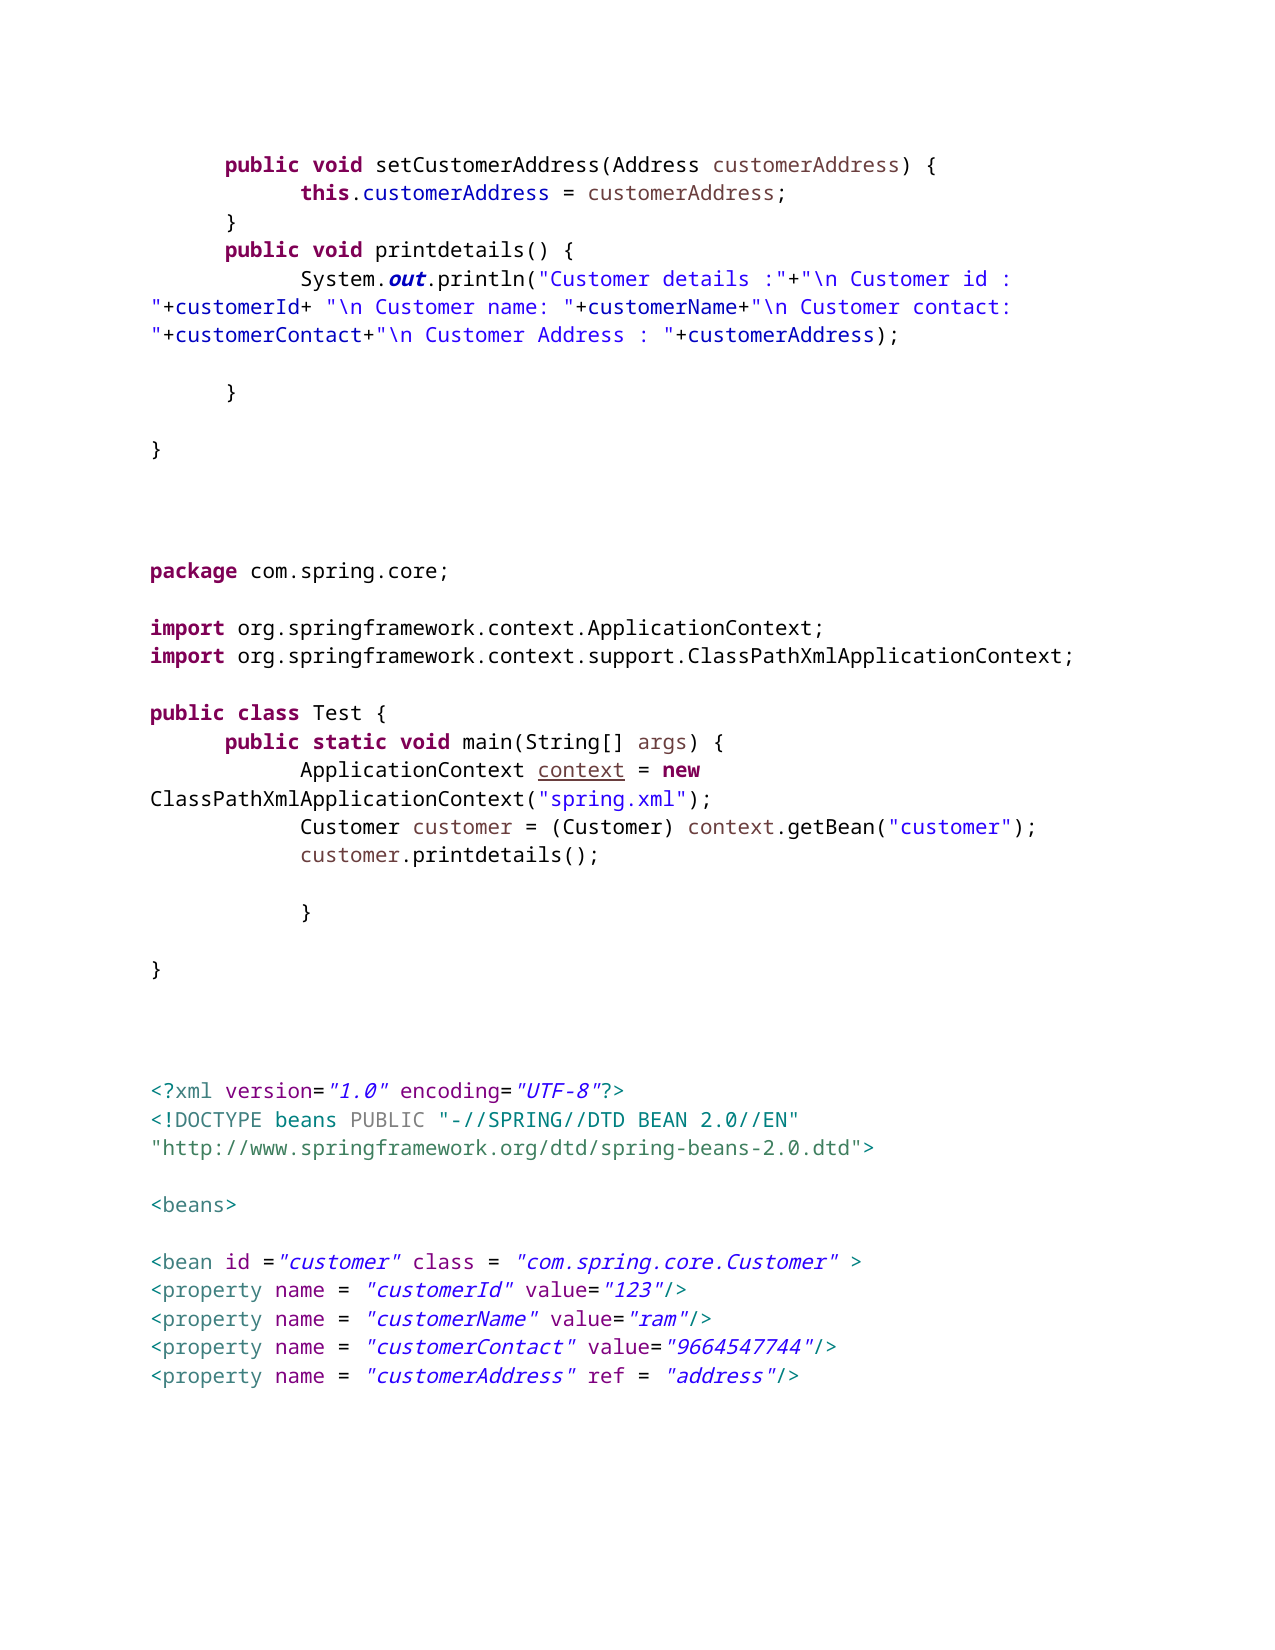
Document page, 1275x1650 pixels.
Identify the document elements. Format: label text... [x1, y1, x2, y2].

text } [150, 954, 1125, 983]
text <property name = "customerId" value="123"/> [150, 1276, 1125, 1304]
text public static void main(String[] args) { [150, 727, 1125, 755]
text <?xml version="1.0" encoding="UTF-8"?> [150, 1076, 1125, 1105]
text ApplicationContext context = new ClassPathXmlApplicationContext("spring.xml"); [150, 755, 1125, 812]
text public void printdetails() { [150, 235, 1125, 264]
text } [150, 897, 1125, 926]
text customer.printdetails(); [150, 841, 1125, 869]
text } [150, 434, 1125, 462]
text import org.springframework.context.ApplicationContext; [150, 613, 1125, 641]
text <property name = "customerAddress" ref = "address"/> [150, 1361, 1125, 1389]
text Customer customer = (Customer) context.getBean("customer"); [150, 812, 1125, 841]
text import org.springframework.context.support.ClassPathXmlApplicationContext; [150, 641, 1125, 670]
text public class Test { [150, 698, 1125, 727]
text public void setCustomerAddress(Address customerAddress) { [150, 150, 1125, 178]
text <beans> [150, 1190, 1125, 1219]
text <!DOCTYPE beans PUBLIC "-//SPRING//DTD BEAN 2.0//EN" "http://www.springframework.org/dtd/spring-beans-2.0.dtd"> [150, 1105, 1125, 1162]
text package com.spring.core; [150, 556, 1125, 584]
text } [150, 207, 1125, 235]
text <property name = "customerContact" value="9664547744"/> [150, 1332, 1125, 1361]
text this.customerAddress = customerAddress; [150, 178, 1125, 207]
text <property name = "customerName" value="ram"/> [150, 1304, 1125, 1332]
text System.out.println("Customer details :"+"\n Customer id : "+customerId+ "\n Customer name: "+customerName+"\n Customer contact: "+customerContact+"\n Customer Address : "+customerAddress); [150, 264, 1125, 349]
text <bean id ="customer" class = "com.spring.core.Customer" > [150, 1247, 1125, 1276]
text } [150, 377, 1125, 406]
